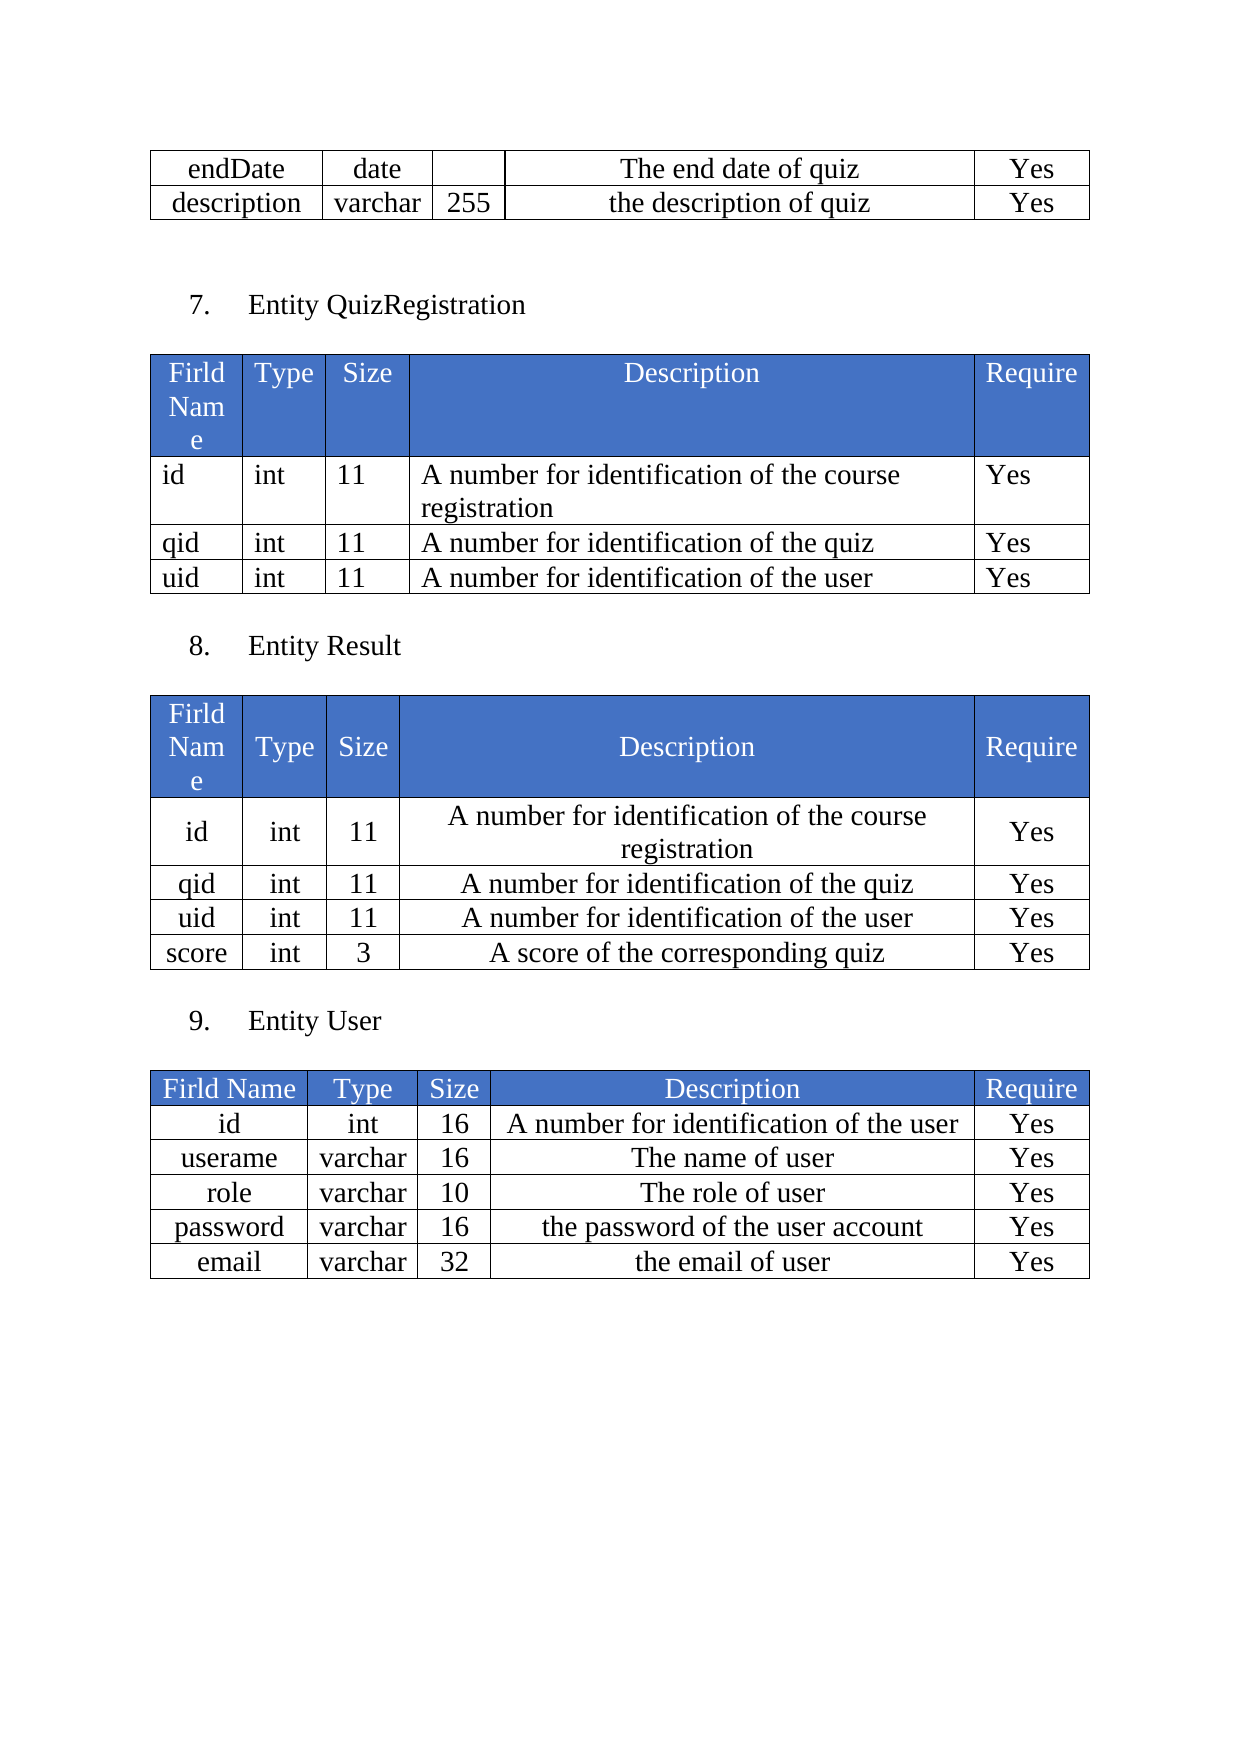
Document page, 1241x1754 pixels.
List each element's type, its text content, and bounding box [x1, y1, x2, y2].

table_cell endDate [151, 151, 322, 184]
table_cell varchar [308, 1140, 417, 1174]
table_cell password [151, 1210, 307, 1243]
table_header Firld Name [151, 1071, 307, 1105]
table_header Description [491, 1071, 974, 1105]
table_header Type [308, 1071, 417, 1105]
table_cell qid [151, 525, 242, 559]
table_header Require [975, 355, 1089, 456]
table_cell 16 [418, 1210, 490, 1243]
table_cell email [151, 1244, 307, 1278]
table_cell A number for identification of the user [410, 560, 974, 593]
table_cell Yes [975, 798, 1089, 865]
table_cell 16 [418, 1140, 490, 1174]
table_cell Yes [975, 935, 1089, 968]
table_cell varchar [323, 186, 432, 219]
table_header Size [327, 696, 399, 797]
table_cell 10 [418, 1175, 490, 1208]
table_header Description [400, 696, 974, 797]
table_cell Yes [975, 1140, 1089, 1174]
table_cell int [243, 935, 326, 968]
table_cell A number for identification of the quiz [410, 525, 974, 559]
table_cell [433, 151, 504, 184]
table_header Firld Name [151, 355, 242, 456]
table_cell Yes [975, 1244, 1089, 1278]
table_cell The role of user [491, 1175, 974, 1208]
table_cell role [151, 1175, 307, 1208]
table_cell varchar [308, 1244, 417, 1278]
table_cell int [243, 798, 326, 865]
table_cell uid [151, 900, 242, 934]
table_cell 32 [418, 1244, 490, 1278]
table_cell Yes [975, 1175, 1089, 1208]
table_cell int [243, 457, 325, 524]
table_cell Yes [975, 1106, 1089, 1139]
table_header Require [975, 696, 1089, 797]
table_cell varchar [308, 1210, 417, 1243]
table_cell Yes [975, 151, 1089, 184]
table_header Type [243, 696, 326, 797]
table_cell description [151, 186, 322, 219]
list Entity Result [210, 628, 1090, 661]
table_cell int [308, 1106, 417, 1139]
table_cell int [243, 560, 325, 593]
table_cell 11 [327, 798, 399, 865]
table_cell id [151, 457, 242, 524]
table_cell score [151, 935, 242, 968]
table_cell int [243, 866, 326, 899]
table_cell 3 [327, 935, 399, 968]
table_header Require [975, 1071, 1089, 1105]
table_cell Yes [975, 457, 1089, 524]
table_cell Yes [975, 186, 1089, 219]
table_cell A number for identification of the course registration [400, 798, 974, 865]
table_cell 11 [327, 900, 399, 934]
table_cell The end date of quiz [506, 151, 974, 184]
table_cell userame [151, 1140, 307, 1174]
table_cell the password of the user account [491, 1210, 974, 1243]
table_header Size [326, 355, 409, 456]
table_cell the description of quiz [506, 186, 974, 219]
table_cell A number for identification of the user [400, 900, 974, 934]
list Entity User [210, 1003, 1090, 1037]
table_cell qid [151, 866, 242, 899]
table_cell date [323, 151, 432, 184]
table_header Description [410, 355, 974, 456]
table_header Type [243, 355, 325, 456]
table_cell Yes [975, 900, 1089, 934]
table_cell 255 [433, 186, 504, 219]
table_cell Yes [975, 560, 1089, 593]
table_cell int [243, 900, 326, 934]
table_cell A number for identification of the user [491, 1106, 974, 1139]
table_cell 16 [418, 1106, 490, 1139]
table_cell 11 [326, 457, 409, 524]
table_cell int [243, 525, 325, 559]
table_cell 11 [326, 525, 409, 559]
table_cell Yes [975, 866, 1089, 899]
table_cell uid [151, 560, 242, 593]
table_cell the email of user [491, 1244, 974, 1278]
table_cell Yes [975, 525, 1089, 559]
table_cell id [151, 798, 242, 865]
table_cell id [151, 1106, 307, 1139]
table_cell 11 [326, 560, 409, 593]
table_cell varchar [308, 1175, 417, 1208]
table_cell 11 [327, 866, 399, 899]
table_header Firld Name [151, 696, 242, 797]
table_cell A number for identification of the quiz [400, 866, 974, 899]
list Entity QuizRegistration [210, 287, 1090, 321]
table_cell A score of the corresponding quiz [400, 935, 974, 968]
table_cell Yes [975, 1210, 1089, 1243]
table_cell The name of user [491, 1140, 974, 1174]
table_header Size [418, 1071, 490, 1105]
table_cell A number for identification of the course registration [410, 457, 974, 524]
